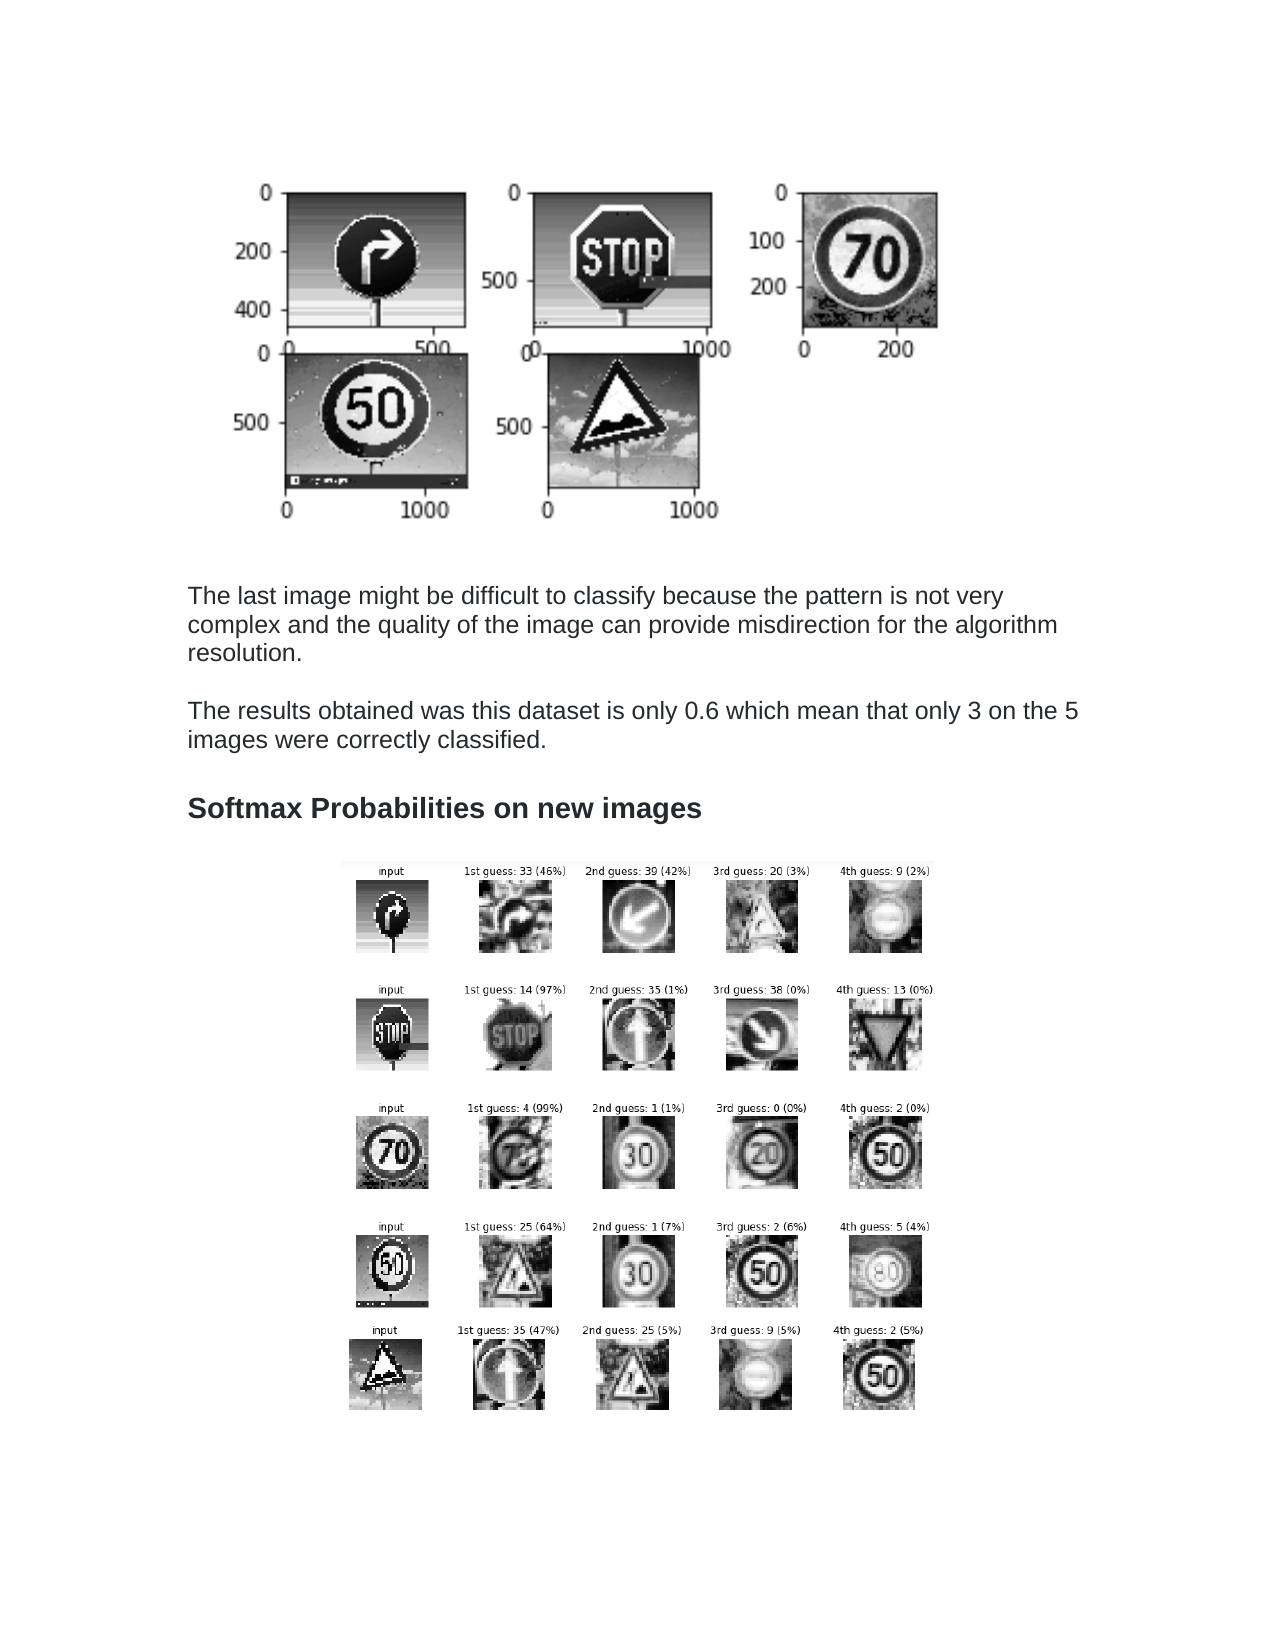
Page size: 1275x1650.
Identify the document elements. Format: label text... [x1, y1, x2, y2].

text The last image might be difficult to classify because the pattern is not very complex and the quality of the image can provide misdirection for the algorithm resolution. [187, 581, 1087, 667]
picture [187, 150, 1030, 552]
text Softmax Probabilities on new images [187, 791, 1087, 824]
text The results obtained was this dataset is only 0.6 which mean that only 3 on the 5 images were correctly classified. [187, 696, 1087, 753]
picture [333, 861, 942, 1429]
